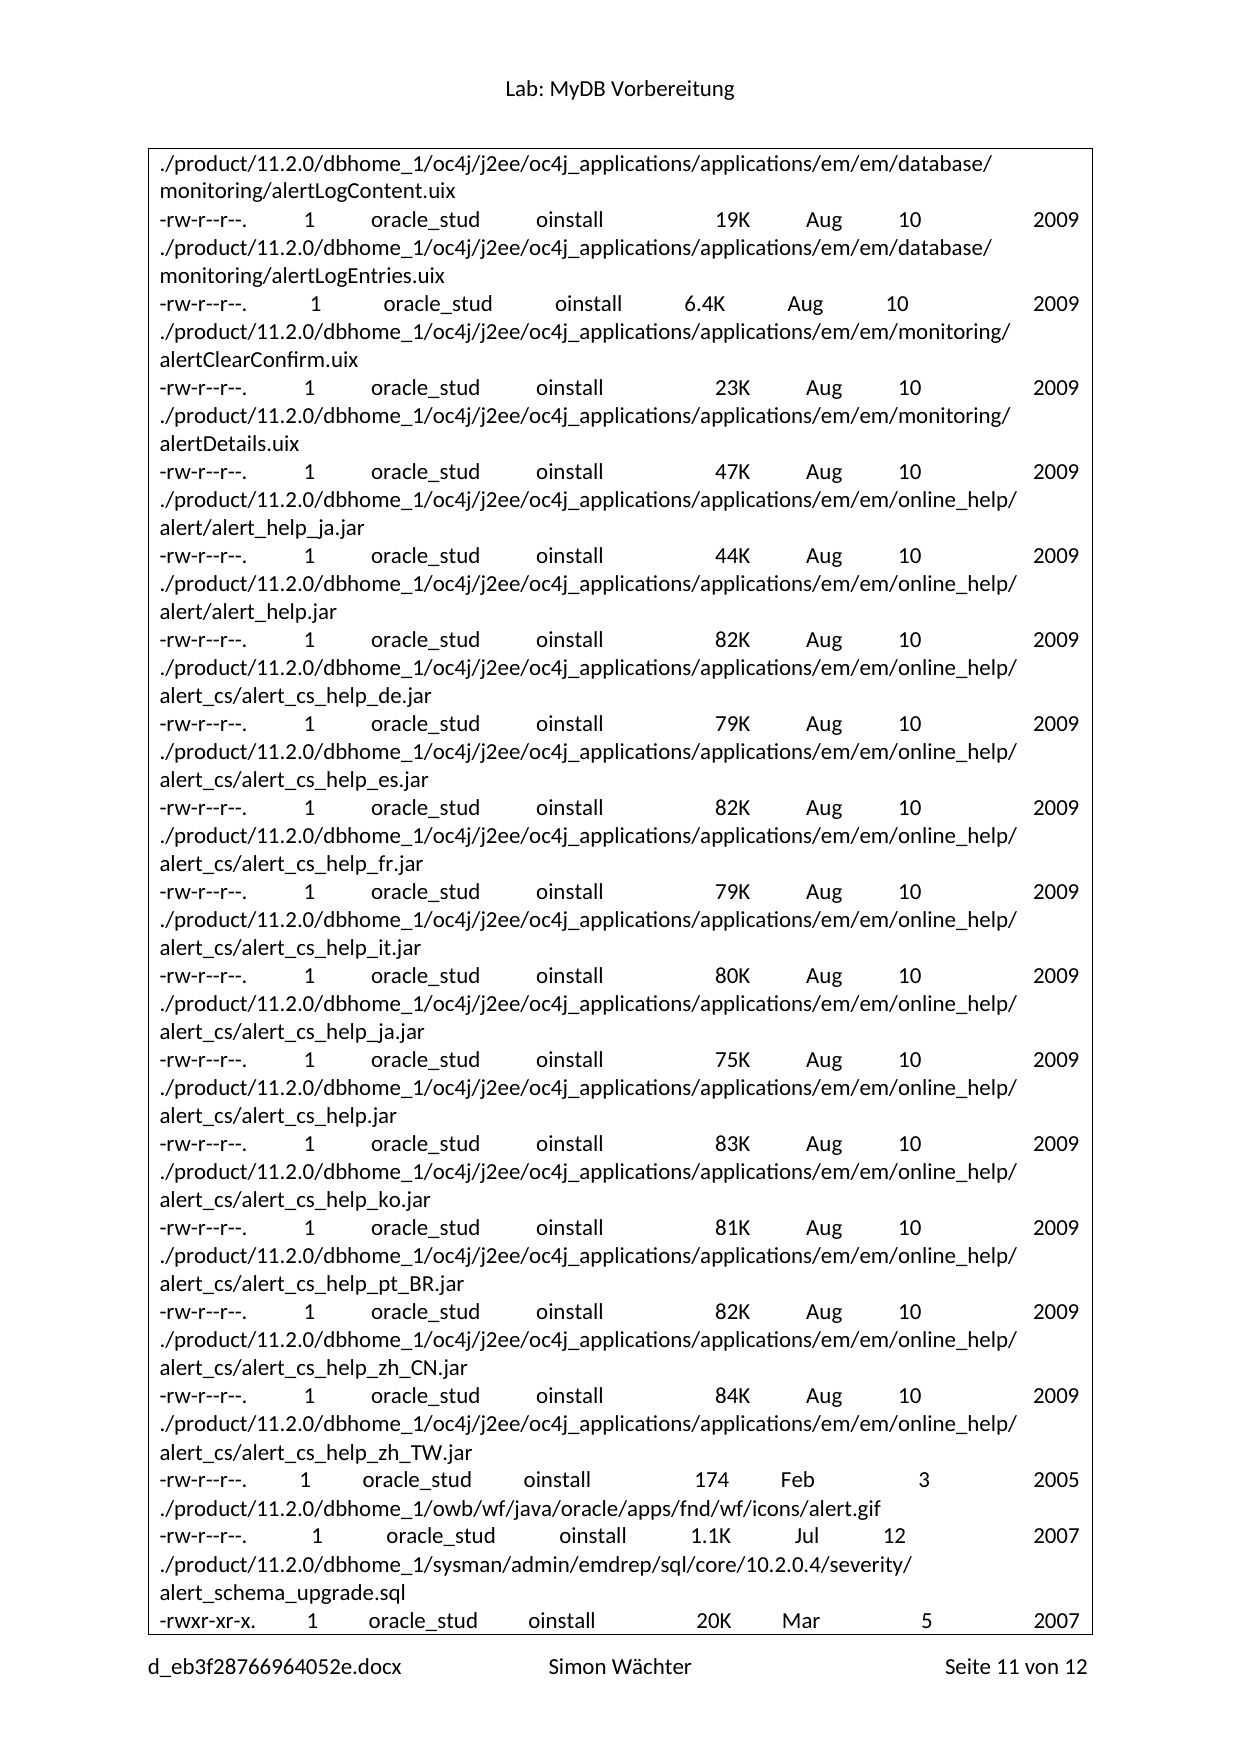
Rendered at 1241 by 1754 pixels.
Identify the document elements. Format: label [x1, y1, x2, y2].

table_header [149, 149, 1092, 1634]
